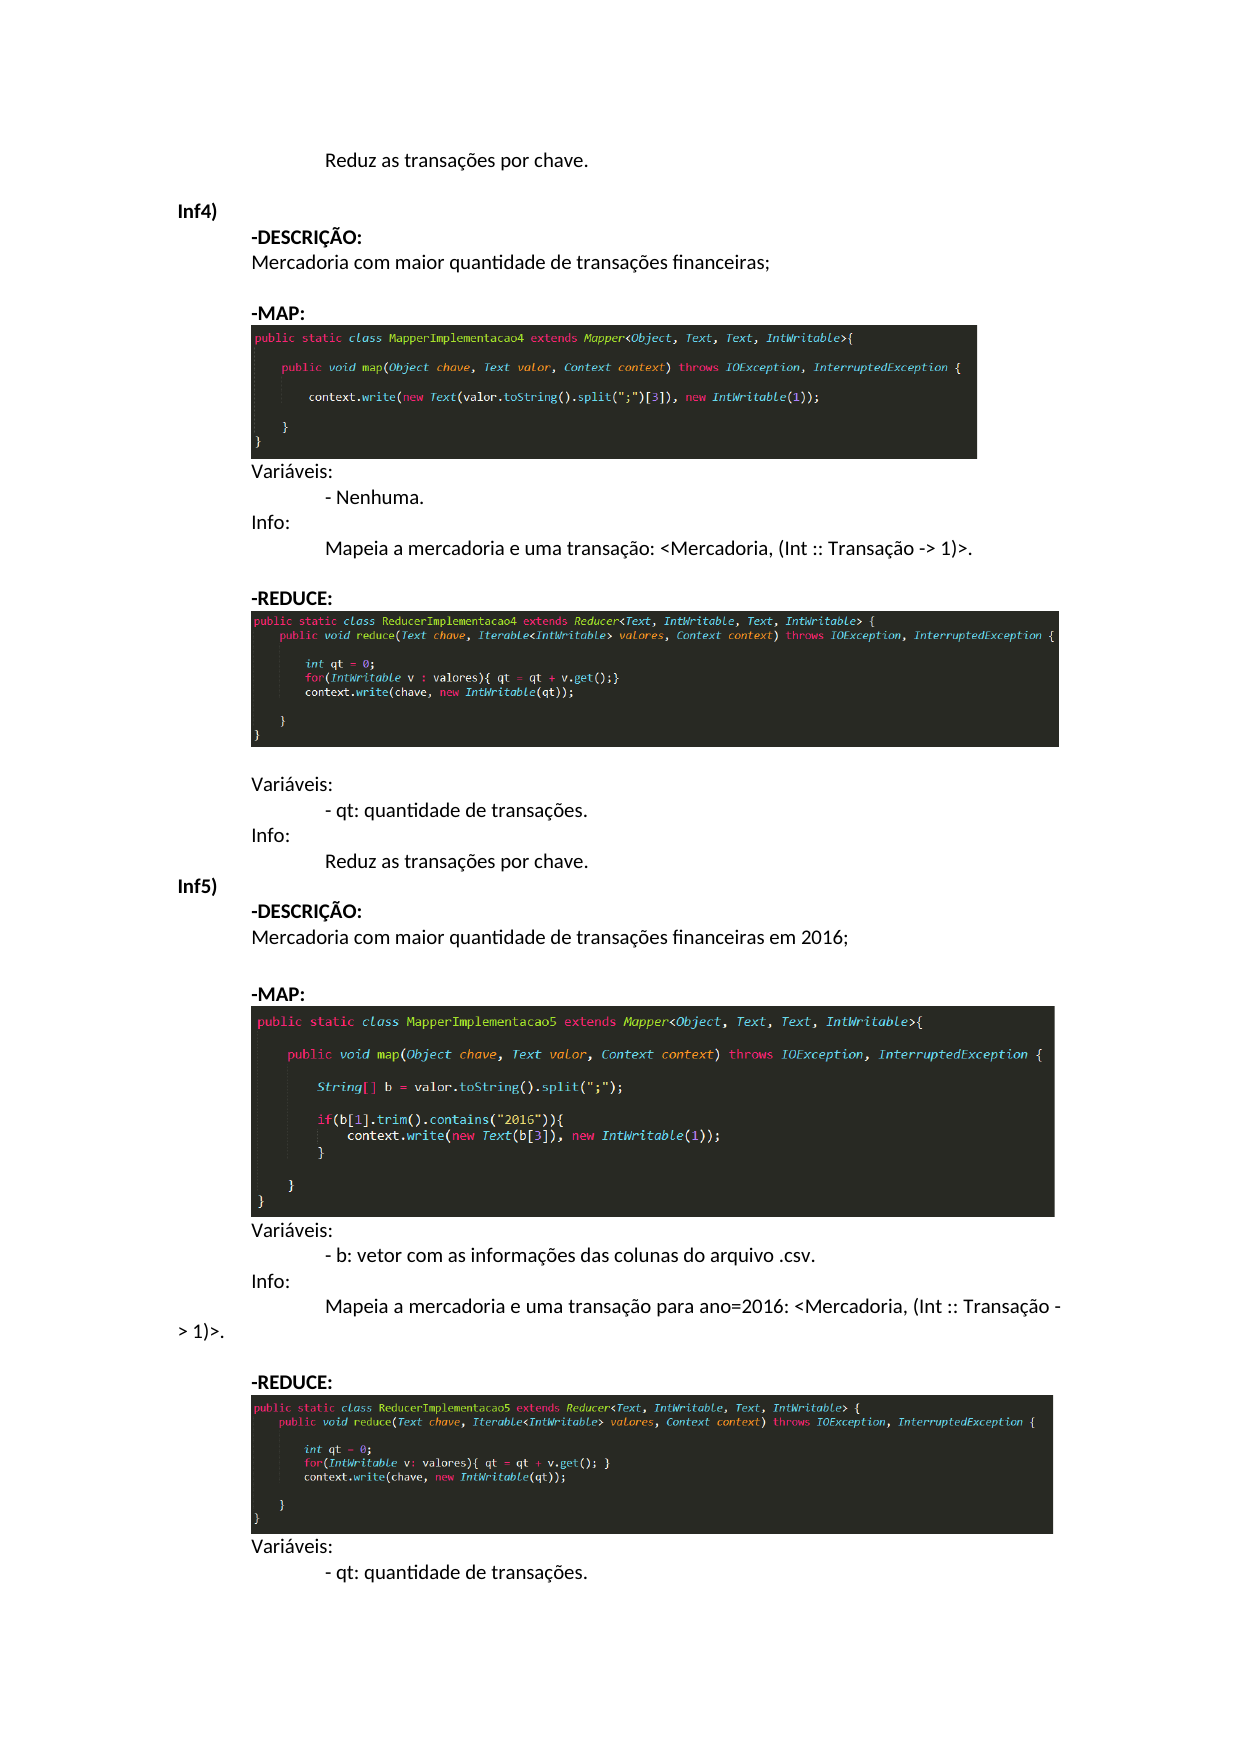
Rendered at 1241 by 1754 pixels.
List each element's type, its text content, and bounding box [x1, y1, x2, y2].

picture [251, 1395, 1054, 1534]
picture [251, 611, 1059, 747]
text Variáveis: [177, 1534, 1063, 1559]
text - Nenhuma. [177, 484, 1063, 509]
text Info: [177, 1268, 1063, 1293]
picture [251, 325, 978, 459]
text -REDUCE: [177, 586, 1063, 611]
text Variáveis: [177, 772, 1063, 797]
text Info: [177, 509, 1063, 535]
text - b: vetor com as informações das colunas do arquivo .csv. [177, 1242, 1063, 1268]
text Inf5) [177, 873, 1063, 899]
text Mercadoria com maior quantidade de transações financeiras em 2016; [177, 924, 1063, 949]
text Reduz as transações por chave. [177, 848, 1063, 873]
text Info: [177, 822, 1063, 848]
picture [251, 1006, 1055, 1217]
text Mercadoria com maior quantidade de transações financeiras; [177, 249, 1063, 275]
text -REDUCE: [177, 1369, 1063, 1395]
text Variáveis: [177, 1217, 1063, 1242]
text Reduz as transações por chave. [177, 148, 1063, 173]
text -DESCRIÇÃO: [177, 899, 1063, 924]
text Mapeia a mercadoria e uma transação: <Mercadoria, (Int :: Transação -> 1)>. [177, 535, 1063, 560]
text Mapeia a mercadoria e uma transação para ano=2016: <Mercadoria, (Int :: Transação -> 1)>. [177, 1293, 1063, 1344]
text Variáveis: [177, 458, 1063, 484]
text - qt: quantidade de transações. [177, 797, 1063, 822]
text - qt: quantidade de transações. [177, 1559, 1063, 1584]
text -MAP: [177, 981, 1063, 1006]
text -DESCRIÇÃO: [177, 224, 1063, 249]
text Inf4) [177, 198, 1063, 224]
text -MAP: [177, 300, 1063, 326]
